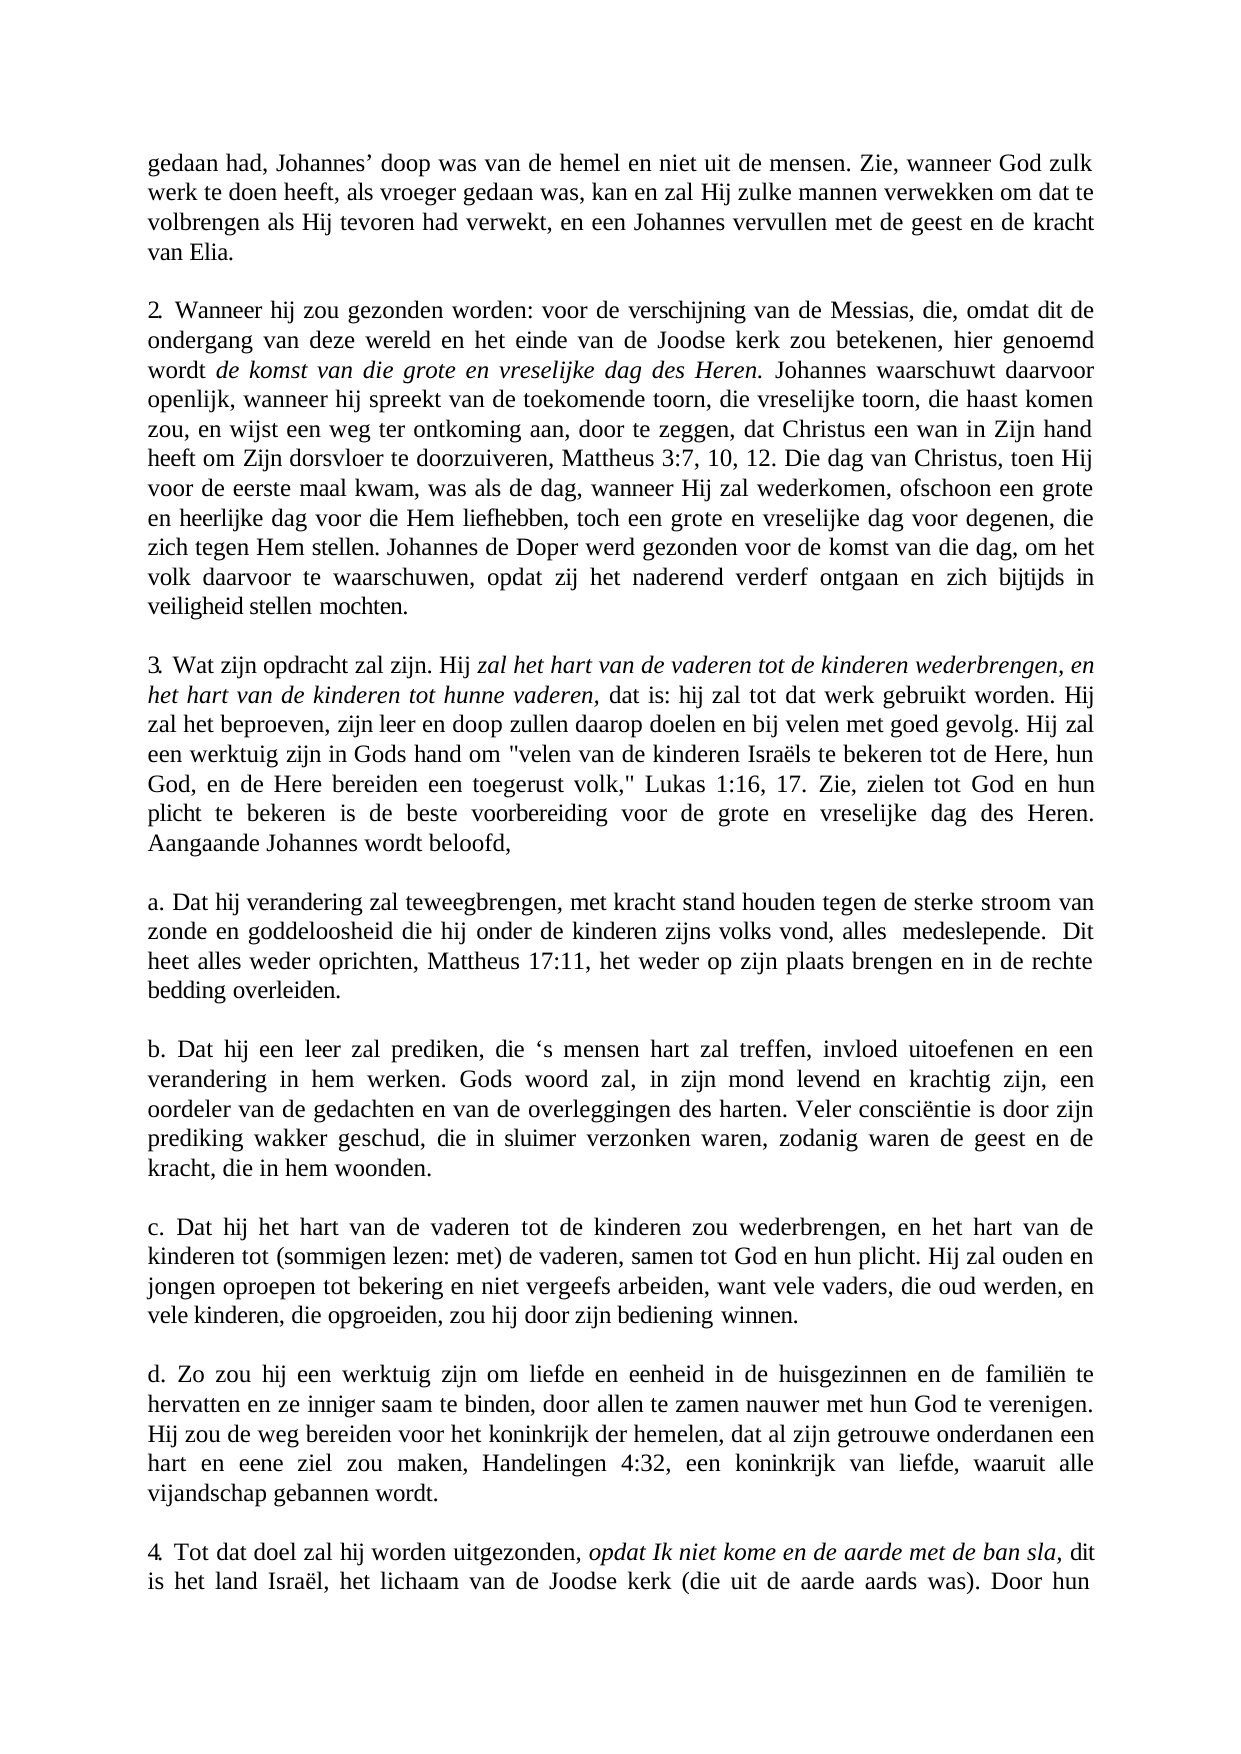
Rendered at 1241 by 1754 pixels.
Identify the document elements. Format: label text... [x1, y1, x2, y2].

list Dat hij een leer zal prediken, die ‘s mensen hart zal treffen, invloed uitoefenen en een verandering in hem werken. Gods woord zal, in zijn mond levend en krachtig zijn, een oordeler van de gedachten en van de overleggingen des harten. Veler consciëntie is door zijn prediking wakker geschud, die in sluimer verzonken waren, zodanig waren de geest en de kracht, die in hem woonden. [147, 1034, 1094, 1182]
list Zo zou hij een werktuig zijn om liefde en eenheid in de huisgezinnen en de familiën te hervatten en ze inniger saam te binden, door allen te zamen nauwer met hun God te verenigen. Hij zou de weg bereiden voor het koninkrijk der hemelen, dat al zijn getrouwe onderdanen een hart en eene ziel zou maken, Handelingen 4:32, een koninkrijk van liefde, waaruit alle vijandschap gebannen wordt. [147, 1359, 1094, 1507]
list Dat hij het hart van de vaderen tot de kinderen zou wederbrengen, en het hart van de kinderen tot (sommigen lezen: met) de vaderen, samen tot God en hun plicht. Hij zal ouden en jongen oproepen tot bekering en niet vergeefs arbeiden, want vele vaders, die oud werden, en vele kinderen, die opgroeiden, zou hij door zijn bediening winnen. [147, 1212, 1094, 1329]
list Wat zijn opdracht zal zijn. Hij zal het hart van de vaderen tot de kinderen wederbrengen, en het hart van de kinderen tot hunne vaderen, dat is: hij zal tot dat werk gebruikt worden. Hij zal het beproeven, zijn leer en doop zullen daarop doelen en bij velen met goed gevolg. Hij zal een werktuig zijn in Gods hand om "velen van de kinderen Israëls te bekeren tot de Here, hun God, en de Here bereiden een toegerust volk," Lukas 1:16, 17. Zie, zielen tot God en hun plicht te bekeren is de beste voorbereiding voor de grote en vreselijke dag des Heren. Aangaande Johannes wordt beloofd, [147, 650, 1095, 857]
text gedaan had, Johannes’ doop was van de hemel en niet uit de mensen. Zie, wanneer God zulk werk te doen heeft, als vroeger gedaan was, kan en zal Hij zulke mannen verwekken om dat te volbrengen als Hij tevoren had verwekt, en een Johannes vervullen met de geest en de kracht van Elia. [147, 148, 1094, 265]
list Tot dat doel zal hij worden uitgezonden, opdat Ik niet kome en de aarde met de ban sla, dit is het land Israël, het lichaam van de Joodse kerk (die uit de aarde aards was). Door hun [147, 1537, 1095, 1595]
list Dat hij verandering zal teweegbrengen, met kracht stand houden tegen de sterke stroom van zonde en goddeloosheid die hij onder de kinderen zijns volks vond, alles medeslepende. Dit heet alles weder oprichten, Mattheus 17:11, het weder op zijn plaats brengen en in de rechte bedding overleiden. [147, 887, 1094, 1004]
list Wanneer hij zou gezonden worden: voor de verschijning van de Messias, die, omdat dit de ondergang van deze wereld en het einde van de Joodse kerk zou betekenen, hier genoemd wordt de komst van die grote en vreselijke dag des Heren. Johannes waarschuwt daarvoor openlijk, wanneer hij spreekt van de toekomende toorn, die vreselijke toorn, die haast komen zou, en wijst een weg ter ontkoming aan, door te zeggen, dat Christus een wan in Zijn hand heeft om Zijn dorsvloer te doorzuiveren, Mattheus 3:7, 10, 12. Die dag van Christus, toen Hij voor de eerste maal kwam, was als de dag, wanneer Hij zal wederkomen, ofschoon een grote en heerlijke dag voor die Hem liefhebben, toch een grote en vreselijke dag voor degenen, die zich tegen Hem stellen. Johannes de Doper werd gezonden voor de komst van die dag, om het volk daarvoor te waarschuwen, opdat zij het naderend verderf ontgaan en zich bijtijds in veiligheid stellen mochten. [147, 296, 1094, 620]
